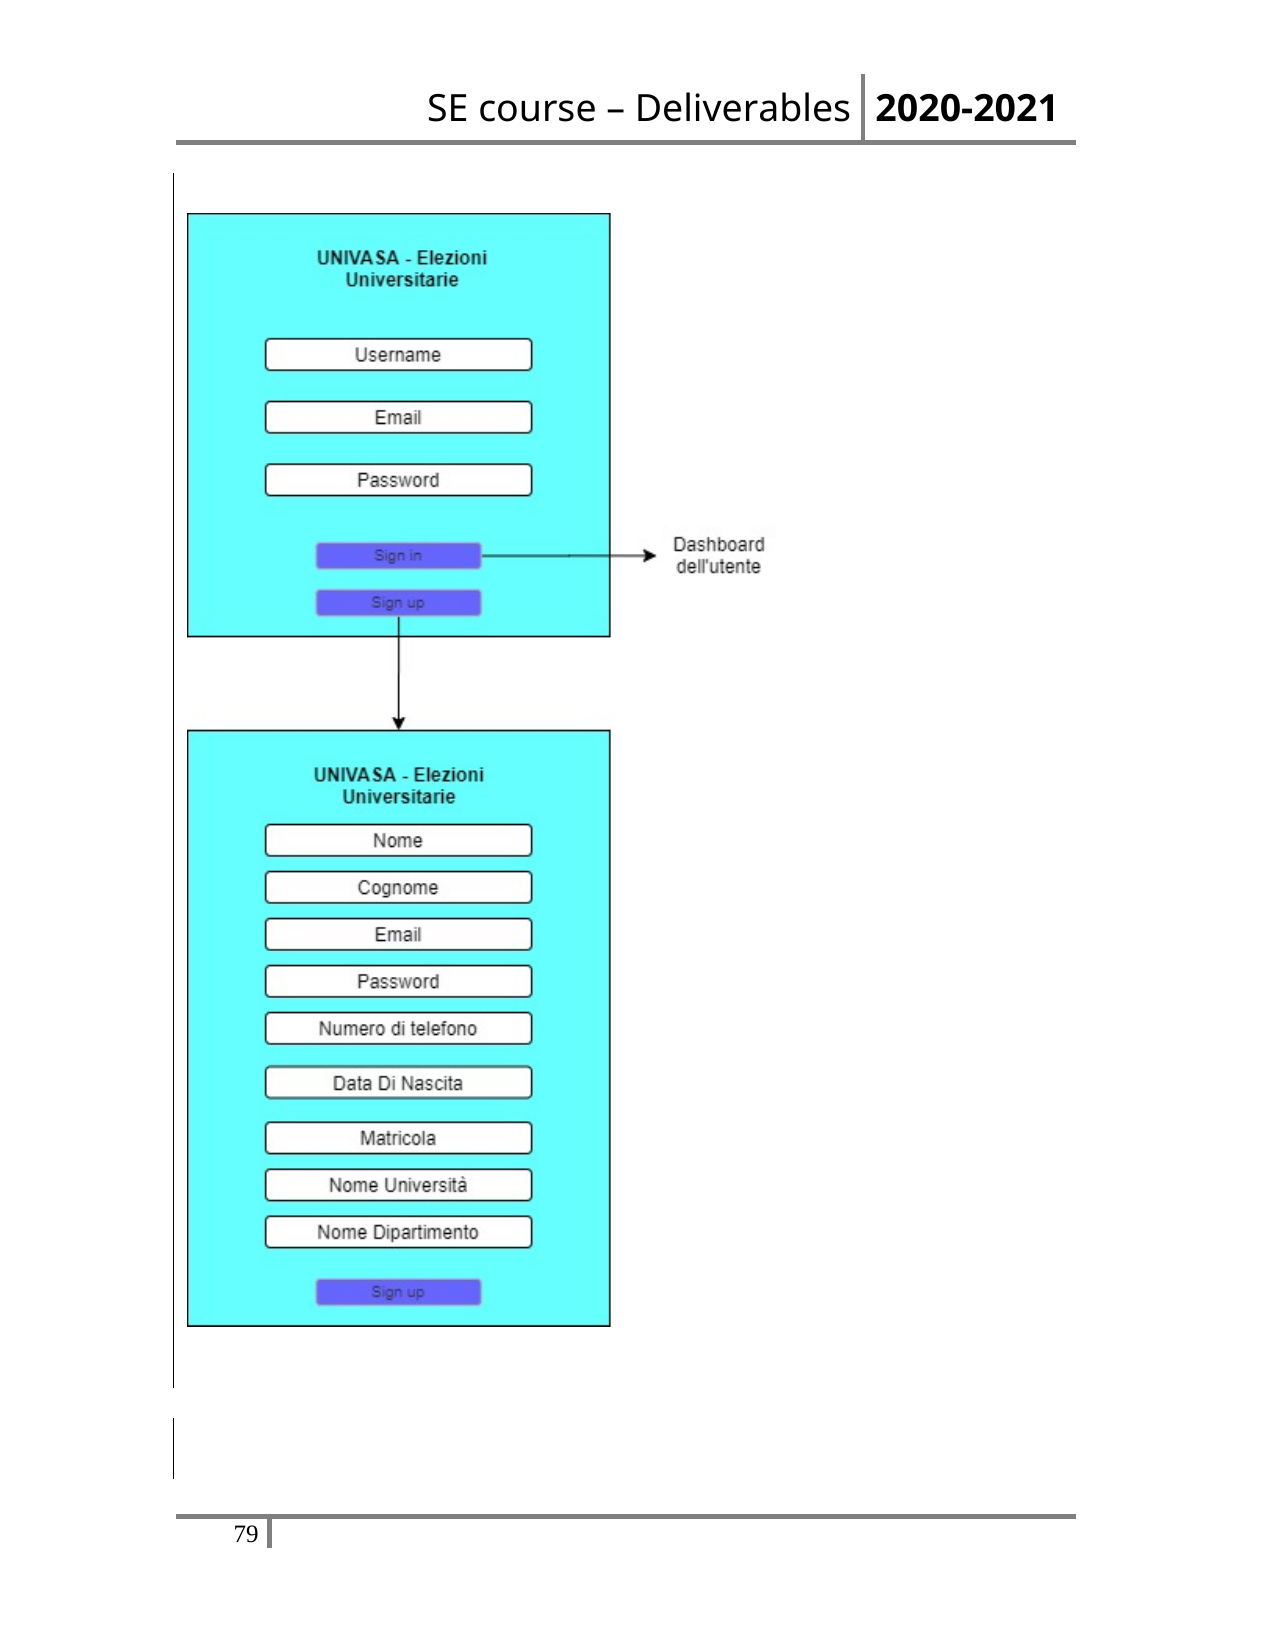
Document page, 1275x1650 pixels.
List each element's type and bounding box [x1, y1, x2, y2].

picture [187, 213, 783, 1327]
